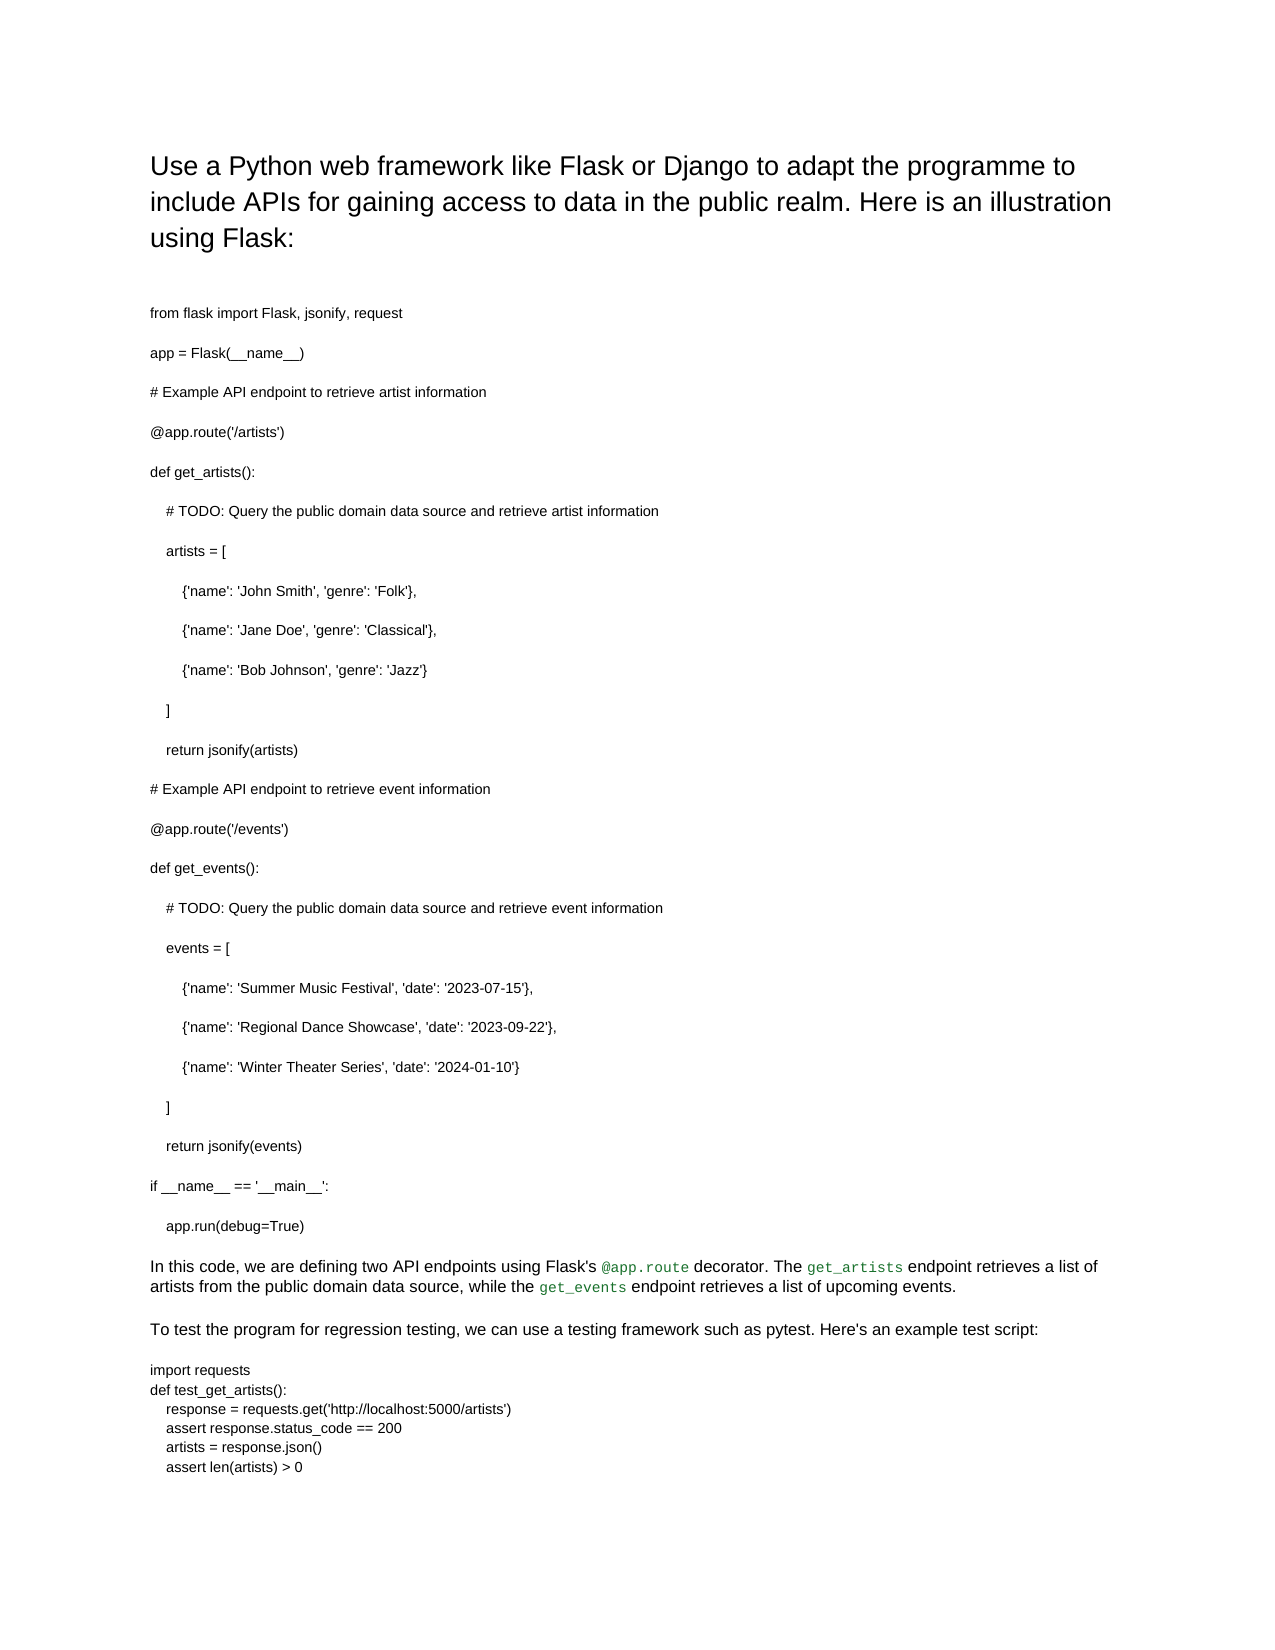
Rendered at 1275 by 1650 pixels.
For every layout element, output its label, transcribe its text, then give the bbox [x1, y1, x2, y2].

text Use a Python web framework like Flask or Django to adapt the programme to include APIs for gaining access to data in the public realm. Here is an illustration using Flask: [150, 150, 1125, 253]
text def get_artists(): [150, 463, 1125, 480]
text {'name': 'Regional Dance Showcase', 'date': '2023-09-22'}, [150, 1019, 1125, 1036]
text To test the program for regression testing, we can use a testing framework such as pytest. Here's an example test script: [150, 1320, 1125, 1339]
text {'name': 'Jane Doe', 'genre': 'Classical'}, [150, 622, 1125, 639]
text {'name': 'Summer Music Festival', 'date': '2023-07-15'}, [150, 979, 1125, 996]
text import requests [150, 1362, 1125, 1379]
text artists = response.json() [150, 1439, 1125, 1456]
text return jsonify(artists) [150, 741, 1125, 758]
text @app.route('/events') [150, 821, 1125, 837]
text artists = [ [150, 543, 1125, 559]
text def get_events(): [150, 860, 1125, 877]
text # TODO: Query the public domain data source and retrieve artist information [150, 503, 1125, 520]
text def test_get_artists(): [150, 1381, 1125, 1398]
text ] [150, 1098, 1125, 1115]
text ] [150, 701, 1125, 718]
text {'name': 'Bob Johnson', 'genre': 'Jazz'} [150, 662, 1125, 678]
text app = Flask(__name__) [150, 344, 1125, 361]
text @app.route('/artists') [150, 424, 1125, 440]
text {'name': 'Winter Theater Series', 'date': '2024-01-10'} [150, 1059, 1125, 1075]
text assert response.status_code == 200 [150, 1420, 1125, 1437]
text return jsonify(events) [150, 1138, 1125, 1155]
text assert len(artists) > 0 [150, 1458, 1125, 1475]
text {'name': 'John Smith', 'genre': 'Folk'}, [150, 582, 1125, 599]
text In this code, we are defining two API endpoints using Flask's @app.route decorator. The get_artists endpoint retrieves a list of artists from the public domain data source, while the get_events endpoint retrieves a list of upcoming events. [150, 1257, 1125, 1297]
text app.run(debug=True) [150, 1217, 1125, 1234]
text from flask import Flask, jsonify, request [150, 304, 1125, 321]
text # Example API endpoint to retrieve artist information [150, 384, 1125, 401]
text # TODO: Query the public domain data source and retrieve event information [150, 900, 1125, 917]
text response = requests.get('http://localhost:5000/artists') [150, 1401, 1125, 1417]
text # Example API endpoint to retrieve event information [150, 781, 1125, 798]
text events = [ [150, 939, 1125, 956]
text if __name__ == '__main__': [150, 1178, 1125, 1194]
